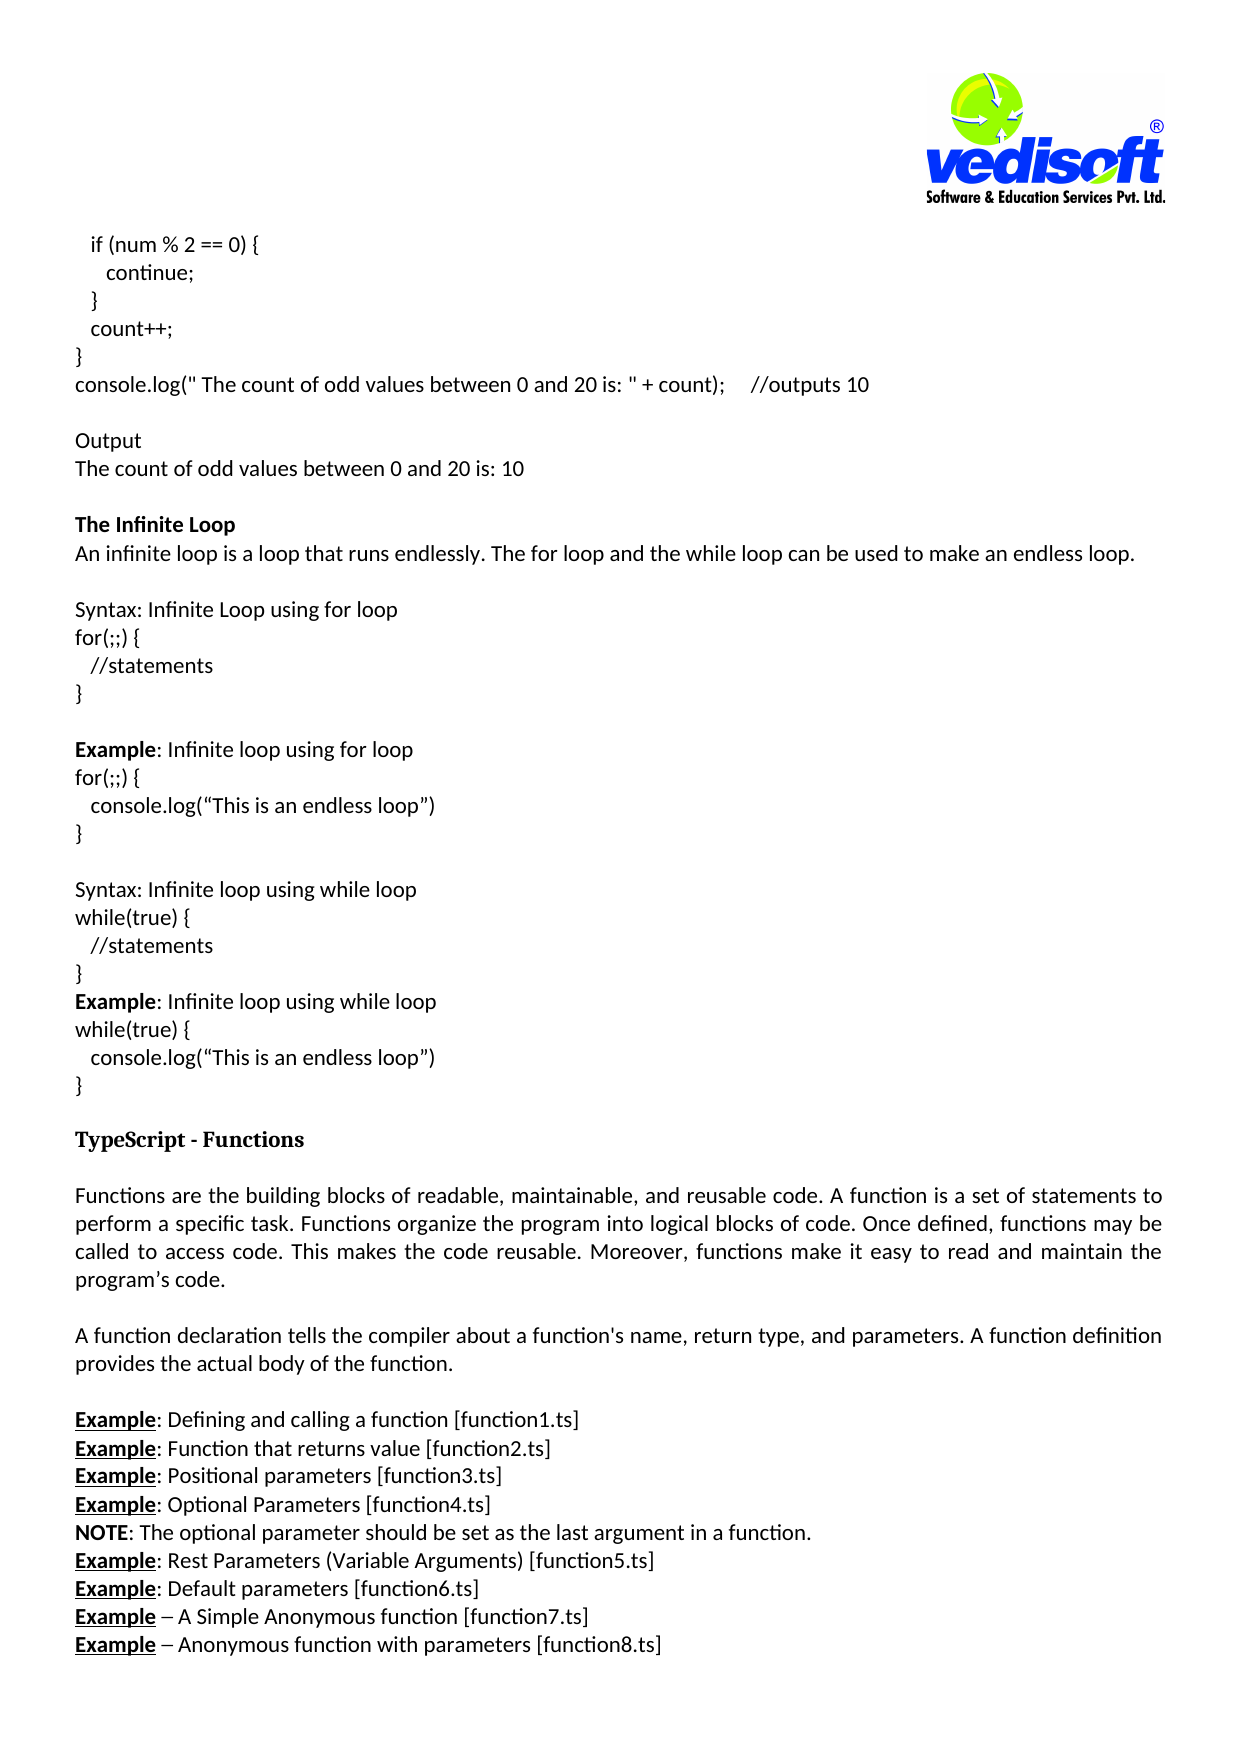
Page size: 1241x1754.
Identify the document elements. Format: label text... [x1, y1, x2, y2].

text Syntax: Infinite Loop using for loop [75, 595, 1165, 623]
text Example: Function that returns value [function2.ts] [75, 1434, 1165, 1462]
text count++; [75, 314, 1165, 342]
text while(true) { [75, 1015, 1165, 1043]
text Example: Defining and calling a function [function1.ts] [75, 1406, 1165, 1434]
text Output [75, 427, 1165, 454]
text Example ─ Anonymous function with parameters [function8.ts] [75, 1630, 1165, 1658]
text TypeScript - Functions [75, 1127, 1165, 1153]
picture [926, 73, 1166, 203]
text The Infinite Loop [75, 511, 1165, 539]
text for(;;) { [75, 623, 1165, 651]
text } [75, 959, 1165, 987]
text NOTE: The optional parameter should be set as the last argument in a function. [75, 1518, 1165, 1546]
text if (num % 2 == 0) { [75, 230, 1165, 258]
text An infinite loop is a loop that runs endlessly. The for loop and the while loop can be used to make an endless loop. [75, 539, 1165, 567]
text Example: Default parameters [function6.ts] [75, 1574, 1165, 1602]
text //statements [75, 651, 1165, 679]
text Example: Infinite loop using while loop [75, 987, 1165, 1015]
text The count of odd values between 0 and 20 is: 10 [75, 454, 1165, 483]
text console.log(“This is an endless loop”) [75, 1043, 1165, 1071]
text } [75, 286, 1165, 314]
text Example: Rest Parameters (Variable Arguments) [function5.ts] [75, 1546, 1165, 1574]
text console.log(" The count of odd values between 0 and 20 is: " + count); //outputs 10 [75, 371, 1165, 398]
text Functions are the building blocks of readable, maintainable, and reusable code. A function is a set of statements to perform a specific task. Functions organize the program into logical blocks of code. Once defined, functions may be called to access code. This makes the code reusable. Moreover, functions make it easy to read and maintain the program’s code. [75, 1181, 1165, 1293]
text Example: Infinite loop using for loop [75, 735, 1165, 763]
text A function declaration tells the compiler about a function's name, return type, and parameters. A function definition provides the actual body of the function. [75, 1322, 1165, 1378]
text Syntax: Infinite loop using while loop [75, 875, 1165, 903]
text Example ─ A Simple Anonymous function [function7.ts] [75, 1602, 1165, 1630]
text } [75, 342, 1165, 371]
text } [75, 819, 1165, 847]
text } [75, 1071, 1165, 1099]
text while(true) { [75, 903, 1165, 931]
text Example: Positional parameters [function3.ts] [75, 1462, 1165, 1490]
text continue; [75, 258, 1165, 286]
text Example: Optional Parameters [function4.ts] [75, 1490, 1165, 1518]
text console.log(“This is an endless loop”) [75, 791, 1165, 819]
text } [75, 679, 1165, 707]
text for(;;) { [75, 763, 1165, 791]
text //statements [75, 931, 1165, 959]
